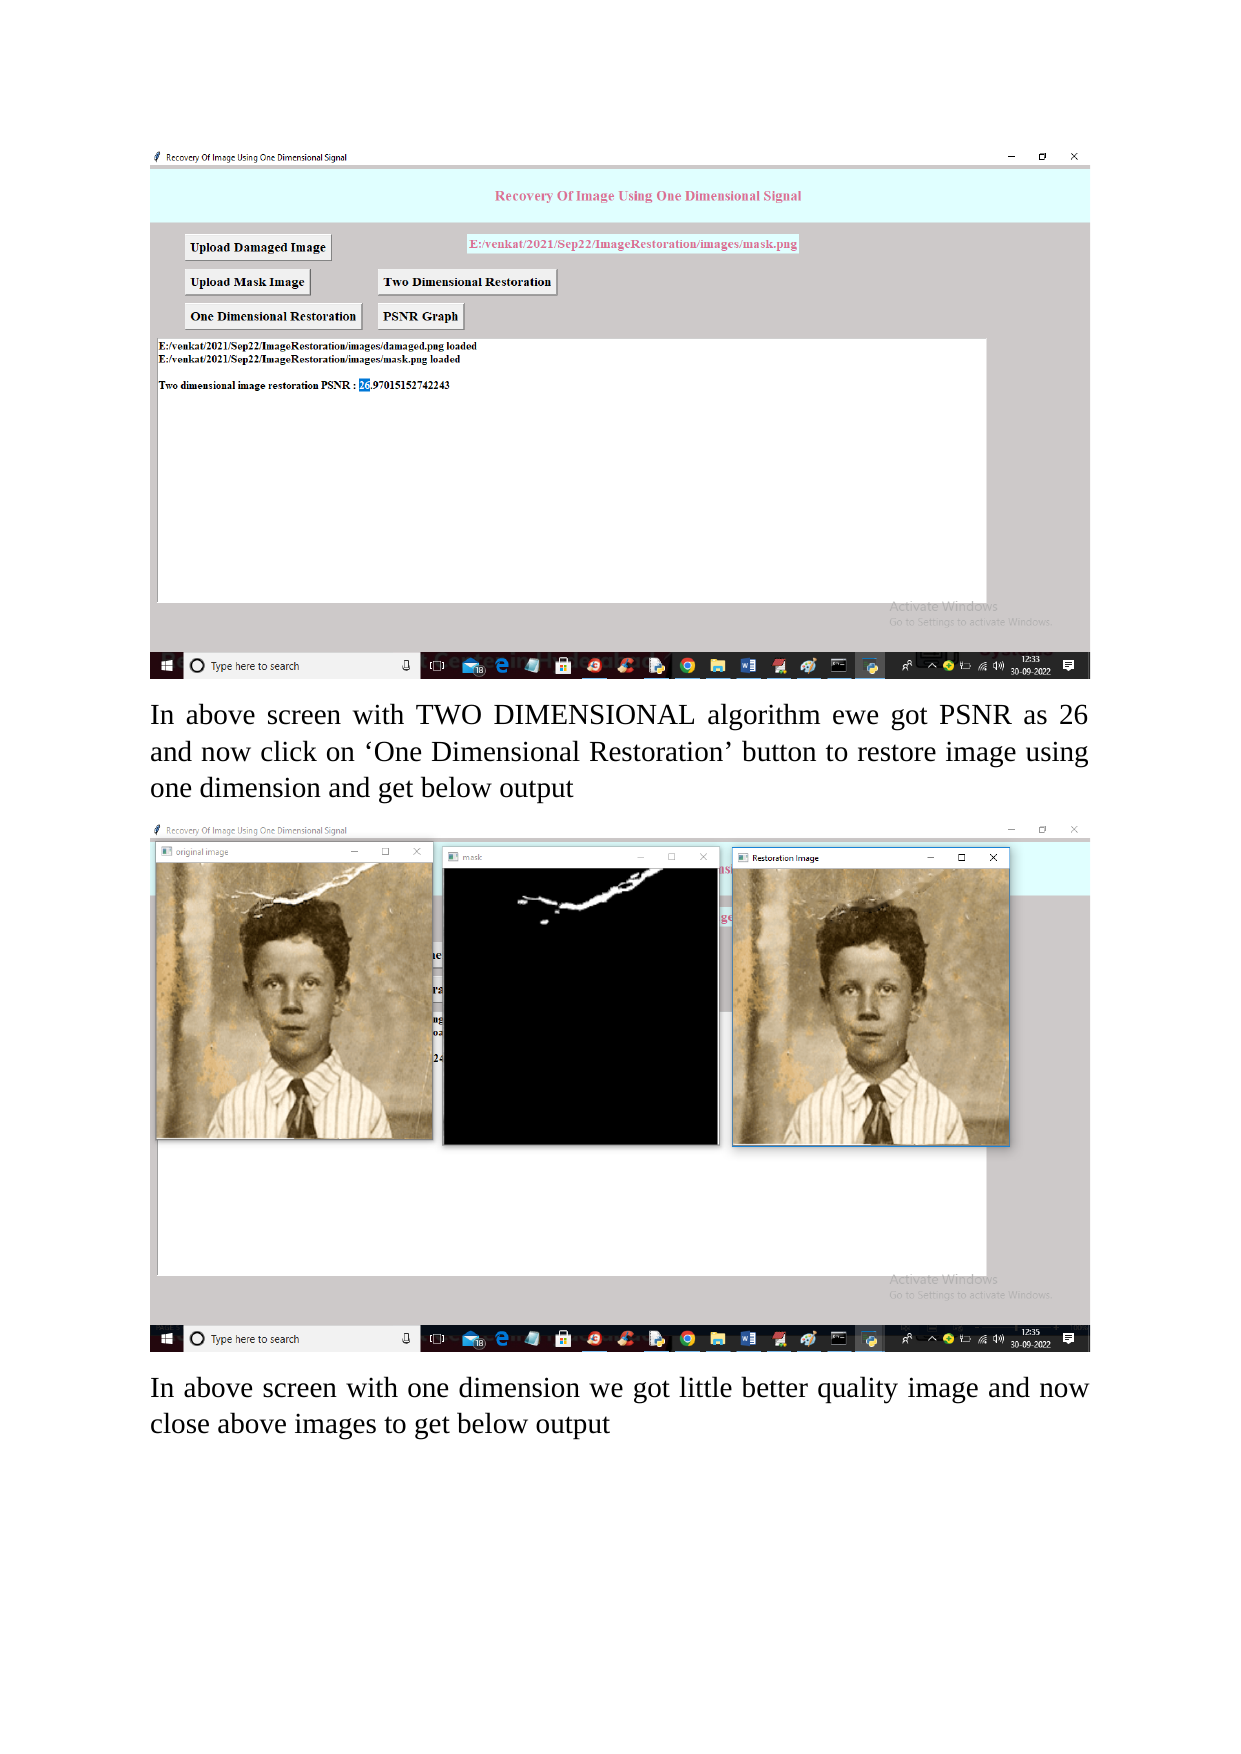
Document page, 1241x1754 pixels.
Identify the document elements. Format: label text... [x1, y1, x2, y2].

text In above screen with one dimension we got little better quality image and now close above images to get below output [150, 1370, 1090, 1440]
picture [150, 822, 1091, 1352]
text In above screen with TWO DIMENSIONAL algorithm ewe got PSNR as 26 and now click on ‘One Dimensional Restoration’ button to restore image using one dimension and get below output [150, 697, 1090, 803]
picture [150, 150, 1091, 679]
